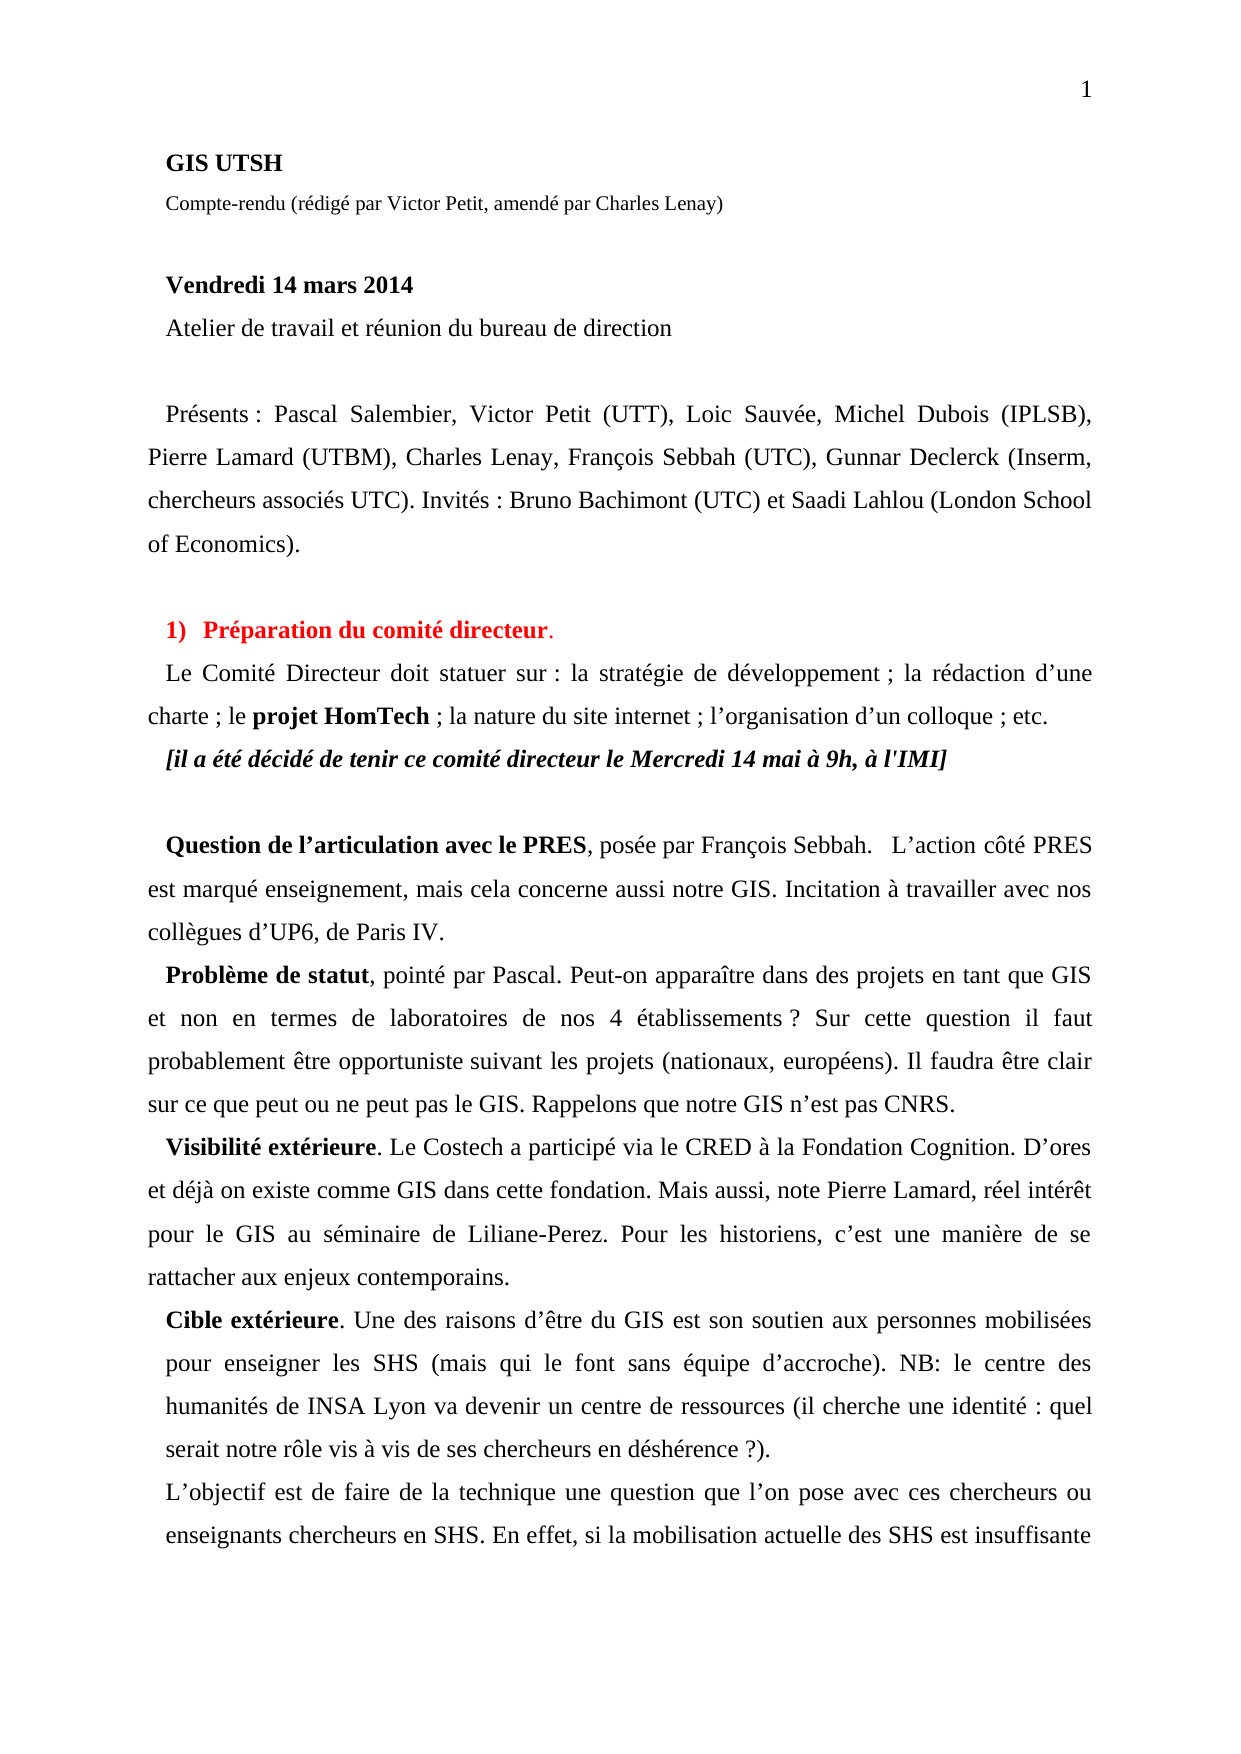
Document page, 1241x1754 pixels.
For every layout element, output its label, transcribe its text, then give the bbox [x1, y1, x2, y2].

text Visibilité extérieure. Le Costech a participé via le CRED à la Fondation Cognition. D’ores et déjà on existe comme GIS dans cette fondation. Mais aussi, note Pierre Lamard, réel intérêt pour le GIS au séminaire de Liliane-Perez. Pour les historiens, c’est une manière de se rattacher aux enjeux contemporains. [148, 1132, 1093, 1291]
text Atelier de travail et réunion du bureau de direction [148, 313, 1093, 342]
text Compte-rendu (rédigé par Victor Petit, amendé par Charles Lenay) [148, 191, 1093, 215]
text [il a été décidé de tenir ce comité directeur le Mercredi 14 mai à 9h, à l'IMI] [148, 744, 1093, 773]
text Le Comité Directeur doit statuer sur : la stratégie de développement ; la rédaction d’une charte ; le projet HomTech ; la nature du site internet ; l’organisation d’un colloque ; etc. [148, 658, 1093, 730]
text Vendredi 14 mars 2014 [148, 270, 1093, 299]
text Question de l’articulation avec le PRES, posée par François Sebbah. L’action côté PRES est marqué enseignement, mais cela concerne aussi notre GIS. Incitation à travailler avec nos collègues d’UP6, de Paris IV. [148, 831, 1093, 946]
text GIS UTSH [148, 148, 1093, 176]
text Présents : Pascal Salembier, Victor Petit (UTT), Loic Sauvée, Michel Dubois (IPLSB), Pierre Lamard (UTBM), Charles Lenay, François Sebbah (UTC), Gunnar Declerck (Inserm, chercheurs associés UTC). Invités : Bruno Bachimont (UTC) et Saadi Lahlou (London School of Economics). [148, 399, 1093, 557]
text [165, 1477, 1093, 1549]
text Problème de statut, pointé par Pascal. Peut-on apparaître dans des projets en tant que GIS et non en termes de laboratoires de nos 4 établissements ? Sur cette question il faut probablement être opportuniste suivant les projets (nationaux, européens). Il faudra être clair sur ce que peut ou ne peut pas le GIS. Rappelons que notre GIS n’est pas CNRS. [148, 960, 1093, 1118]
list Préparation du comité directeur. [165, 615, 1093, 644]
text Cible extérieure. Une des raisons d’être du GIS est son soutien aux personnes mobilisées pour enseigner les SHS (mais qui le font sans équipe d’accroche). NB: le centre des humanités de INSA Lyon va devenir un centre de ressources (il cherche une identité : quel serait notre rôle vis à vis de ses chercheurs en déshérence ?). [165, 1305, 1093, 1463]
